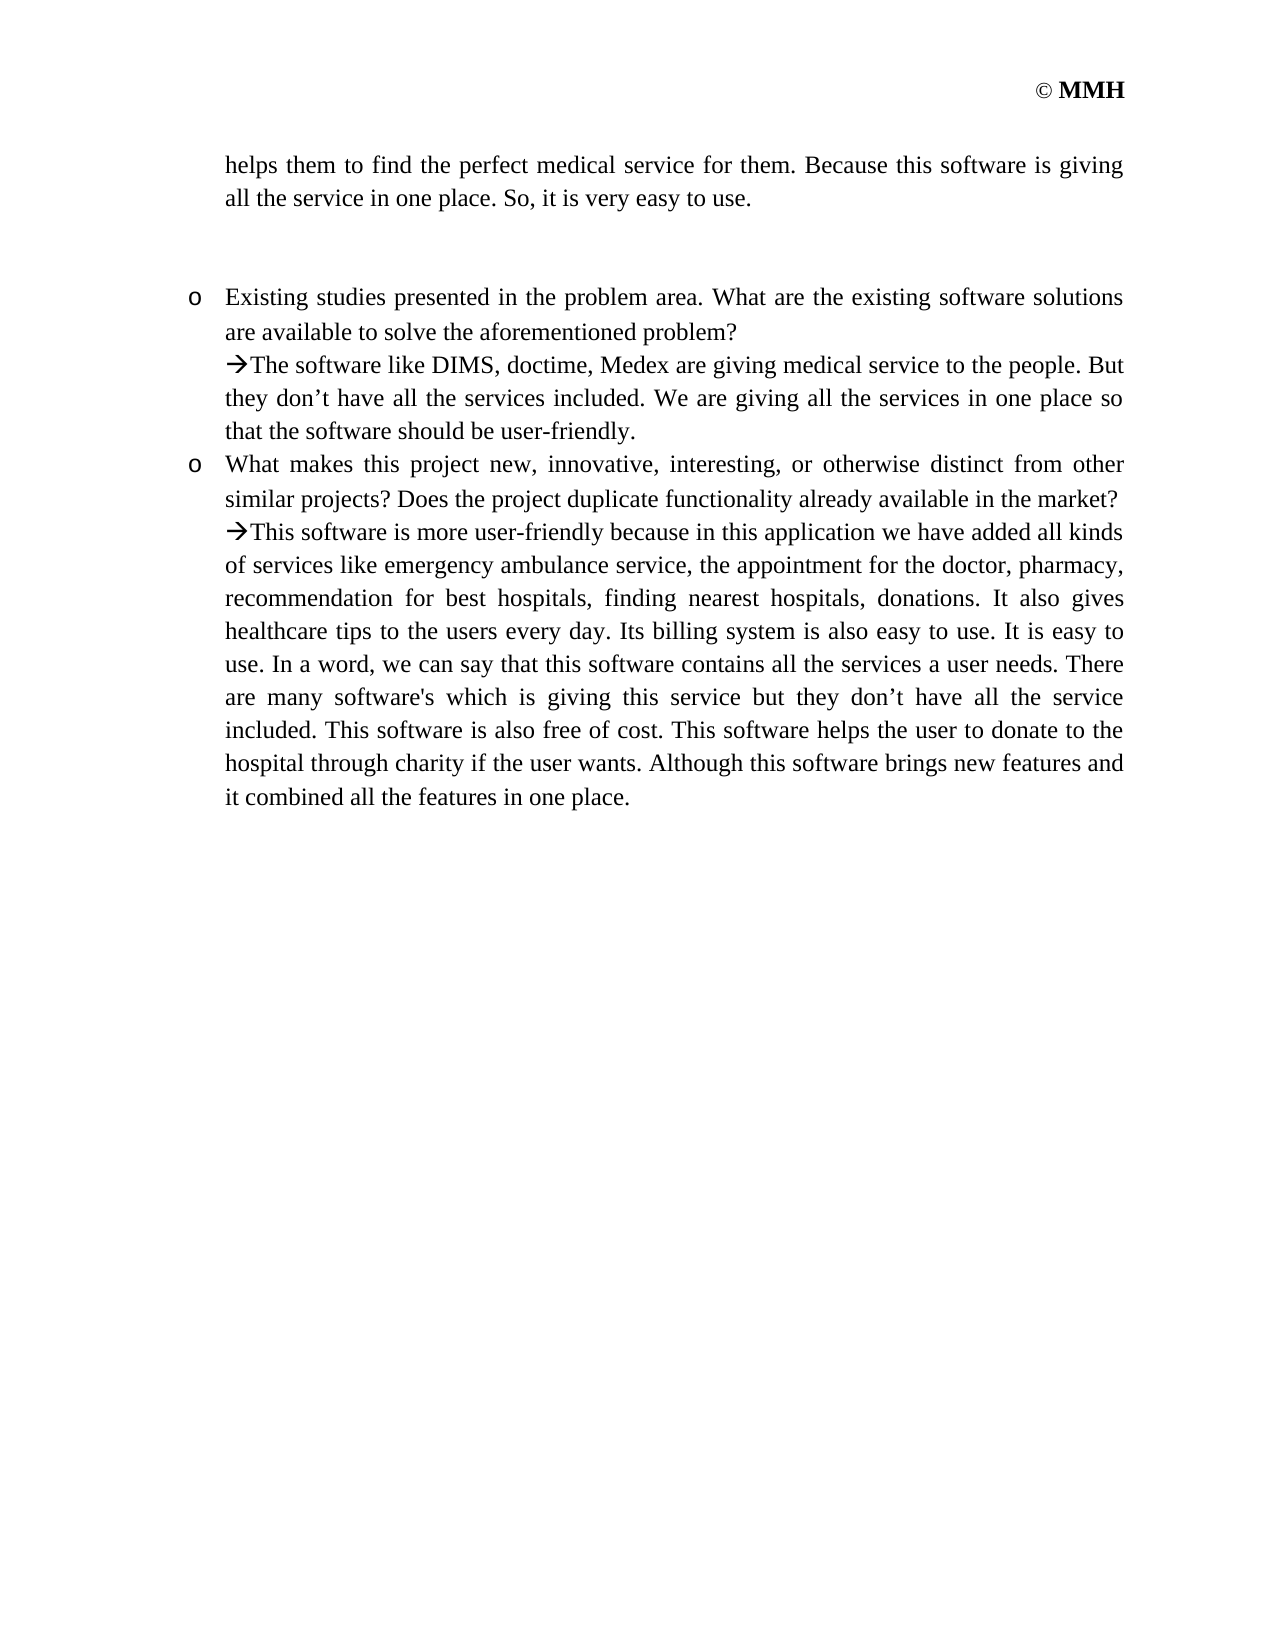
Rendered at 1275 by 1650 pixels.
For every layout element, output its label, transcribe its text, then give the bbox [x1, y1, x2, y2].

list The software like DIMS, doctime, Medex are giving medical service to the people. But they don’t have all the services included. We are giving all the services in one place so that the software should be user-friendly. [225, 350, 1125, 445]
list What makes this project new, innovative, interesting, or otherwise distinct from other similar projects? Does the project duplicate functionality already available in the market? [187, 449, 1125, 513]
list This software is more user-friendly because in this application we have added all kinds of services like emergency ambulance service, the appointment for the doctor, pharmacy, recommendation for best hospitals, finding nearest hospitals, donations. It also gives healthcare tips to the users every day. Its billing system is also easy to use. It is easy to use. In a word, we can say that this software contains all the services a user needs. There are many software's which is giving this service but they don’t have all the service included. This software is also free of cost. This software helps the user to donate to the hospital through charity if the user wants. Although this software brings new features and it combined all the features in one place. [225, 517, 1125, 810]
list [225, 150, 1125, 212]
list Existing studies presented in the problem area. What are the existing software solutions are available to solve the aforementioned problem? [187, 282, 1125, 346]
